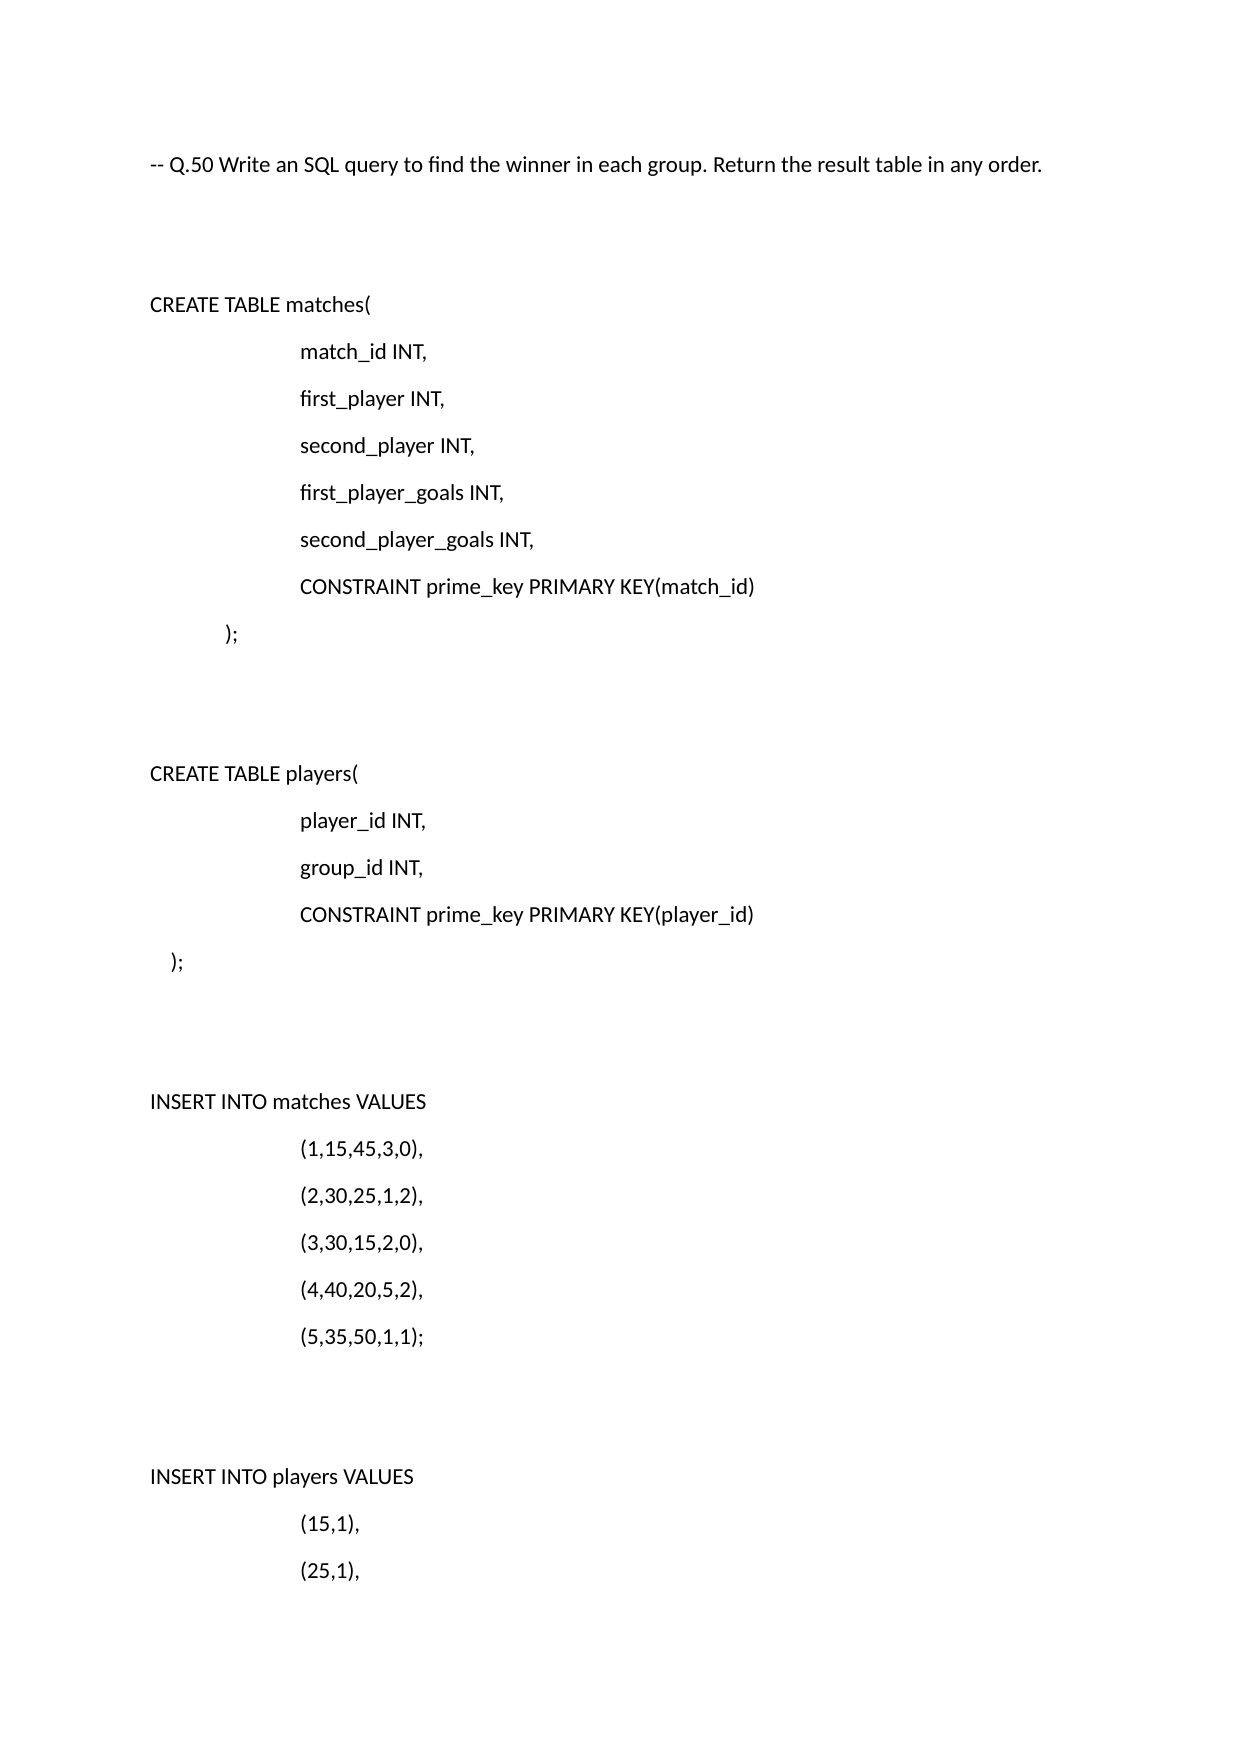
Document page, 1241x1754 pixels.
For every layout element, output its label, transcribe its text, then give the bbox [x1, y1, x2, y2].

text (5,35,50,1,1); [150, 1322, 1090, 1350]
text second_player INT, [150, 431, 1090, 459]
text CONSTRAINT prime_key PRIMARY KEY(match_id) [150, 572, 1090, 600]
text (15,1), [150, 1509, 1090, 1537]
text CREATE TABLE players( [150, 759, 1090, 787]
text ); [150, 619, 1090, 647]
text -- Q.50 Write an SQL query to find the winner in each group. Return the result table in any order. [150, 150, 1090, 178]
text (1,15,45,3,0), [150, 1134, 1090, 1162]
text match_id INT, [150, 337, 1090, 366]
text (3,30,15,2,0), [150, 1228, 1090, 1256]
text first_player_goals INT, [150, 478, 1090, 506]
text player_id INT, [150, 806, 1090, 834]
text (4,40,20,5,2), [150, 1275, 1090, 1303]
text (2,30,25,1,2), [150, 1181, 1090, 1209]
text (25,1), [150, 1556, 1090, 1584]
text second_player_goals INT, [150, 525, 1090, 553]
text group_id INT, [150, 853, 1090, 881]
text first_player INT, [150, 384, 1090, 412]
text INSERT INTO matches VALUES [150, 1087, 1090, 1116]
text ); [150, 947, 1090, 975]
text INSERT INTO players VALUES [150, 1462, 1090, 1491]
text CREATE TABLE matches( [150, 291, 1090, 319]
text CONSTRAINT prime_key PRIMARY KEY(player_id) [150, 900, 1090, 928]
